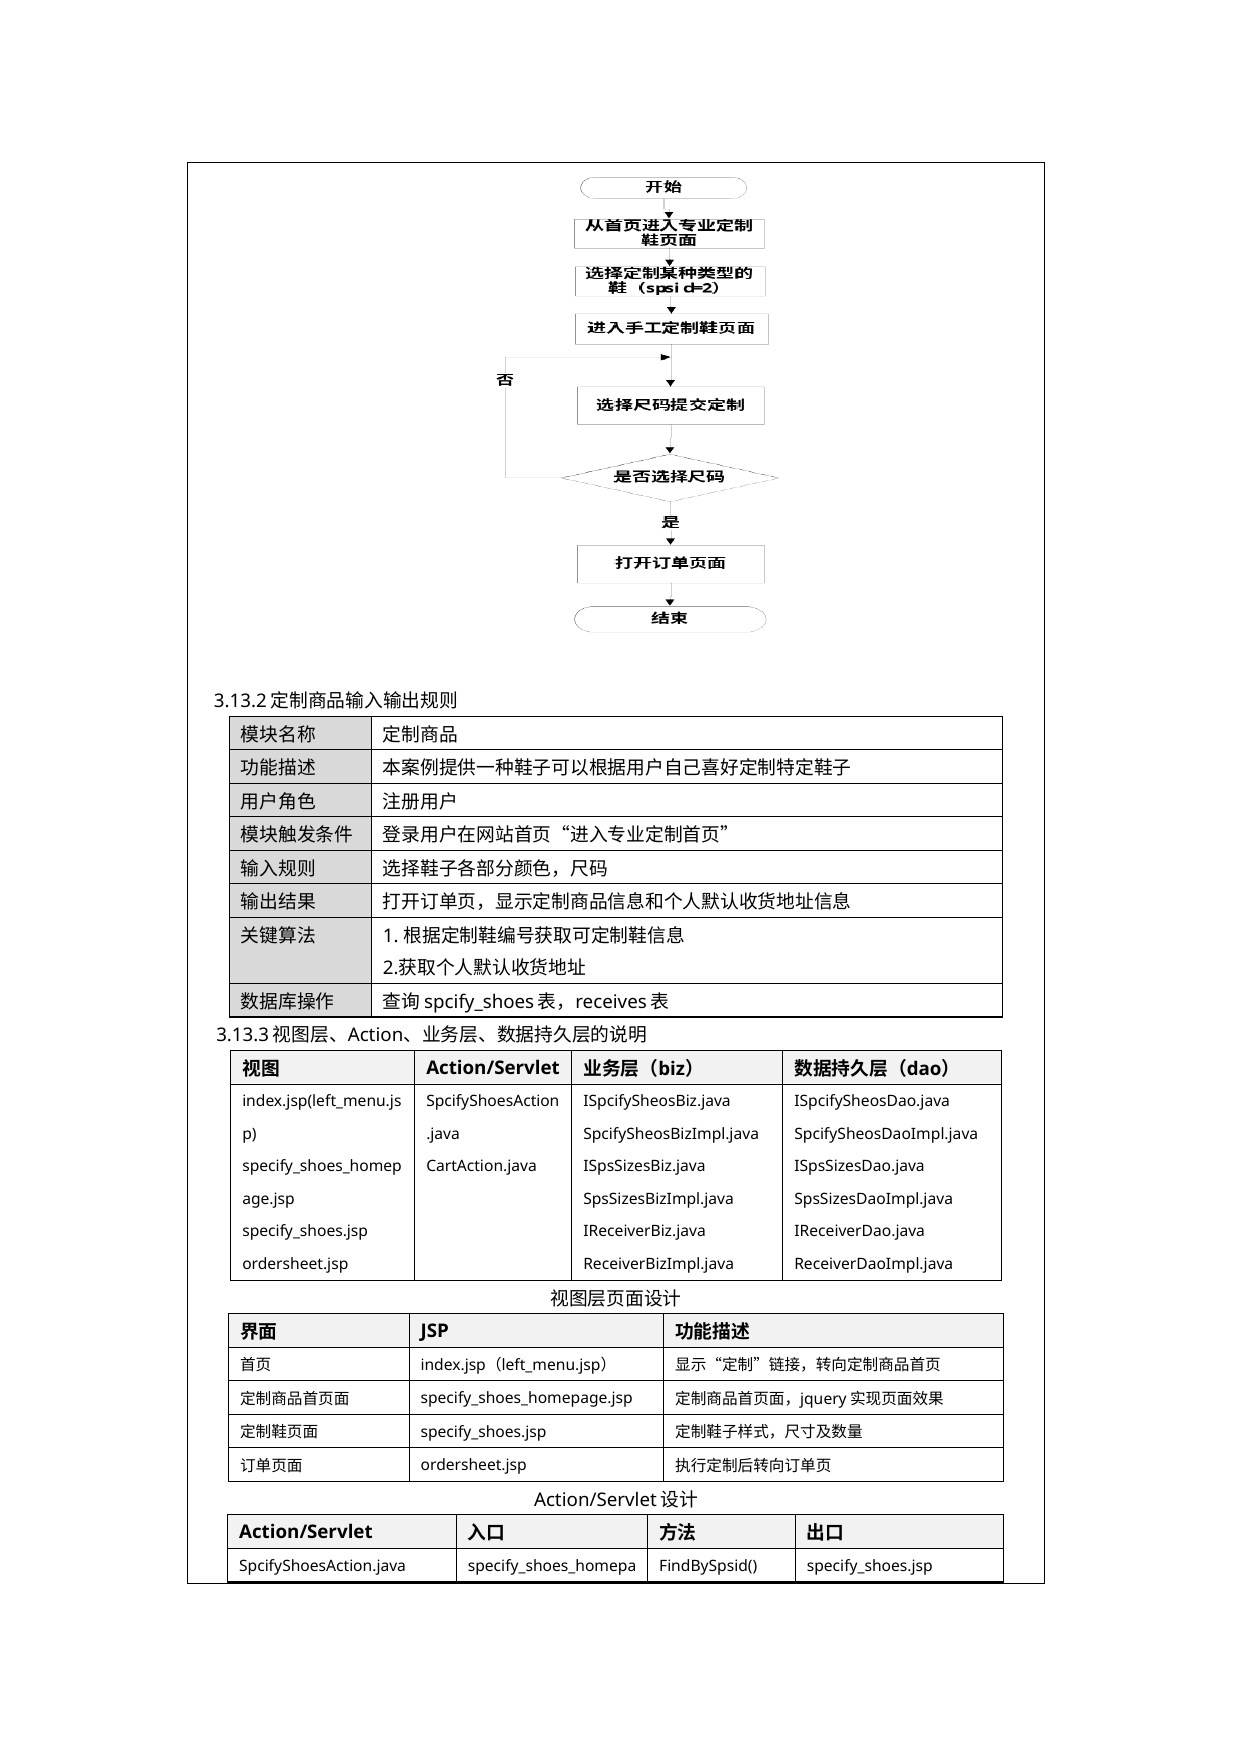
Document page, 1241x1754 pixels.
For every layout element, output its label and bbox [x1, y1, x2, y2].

table_header [188, 163, 1044, 1582]
